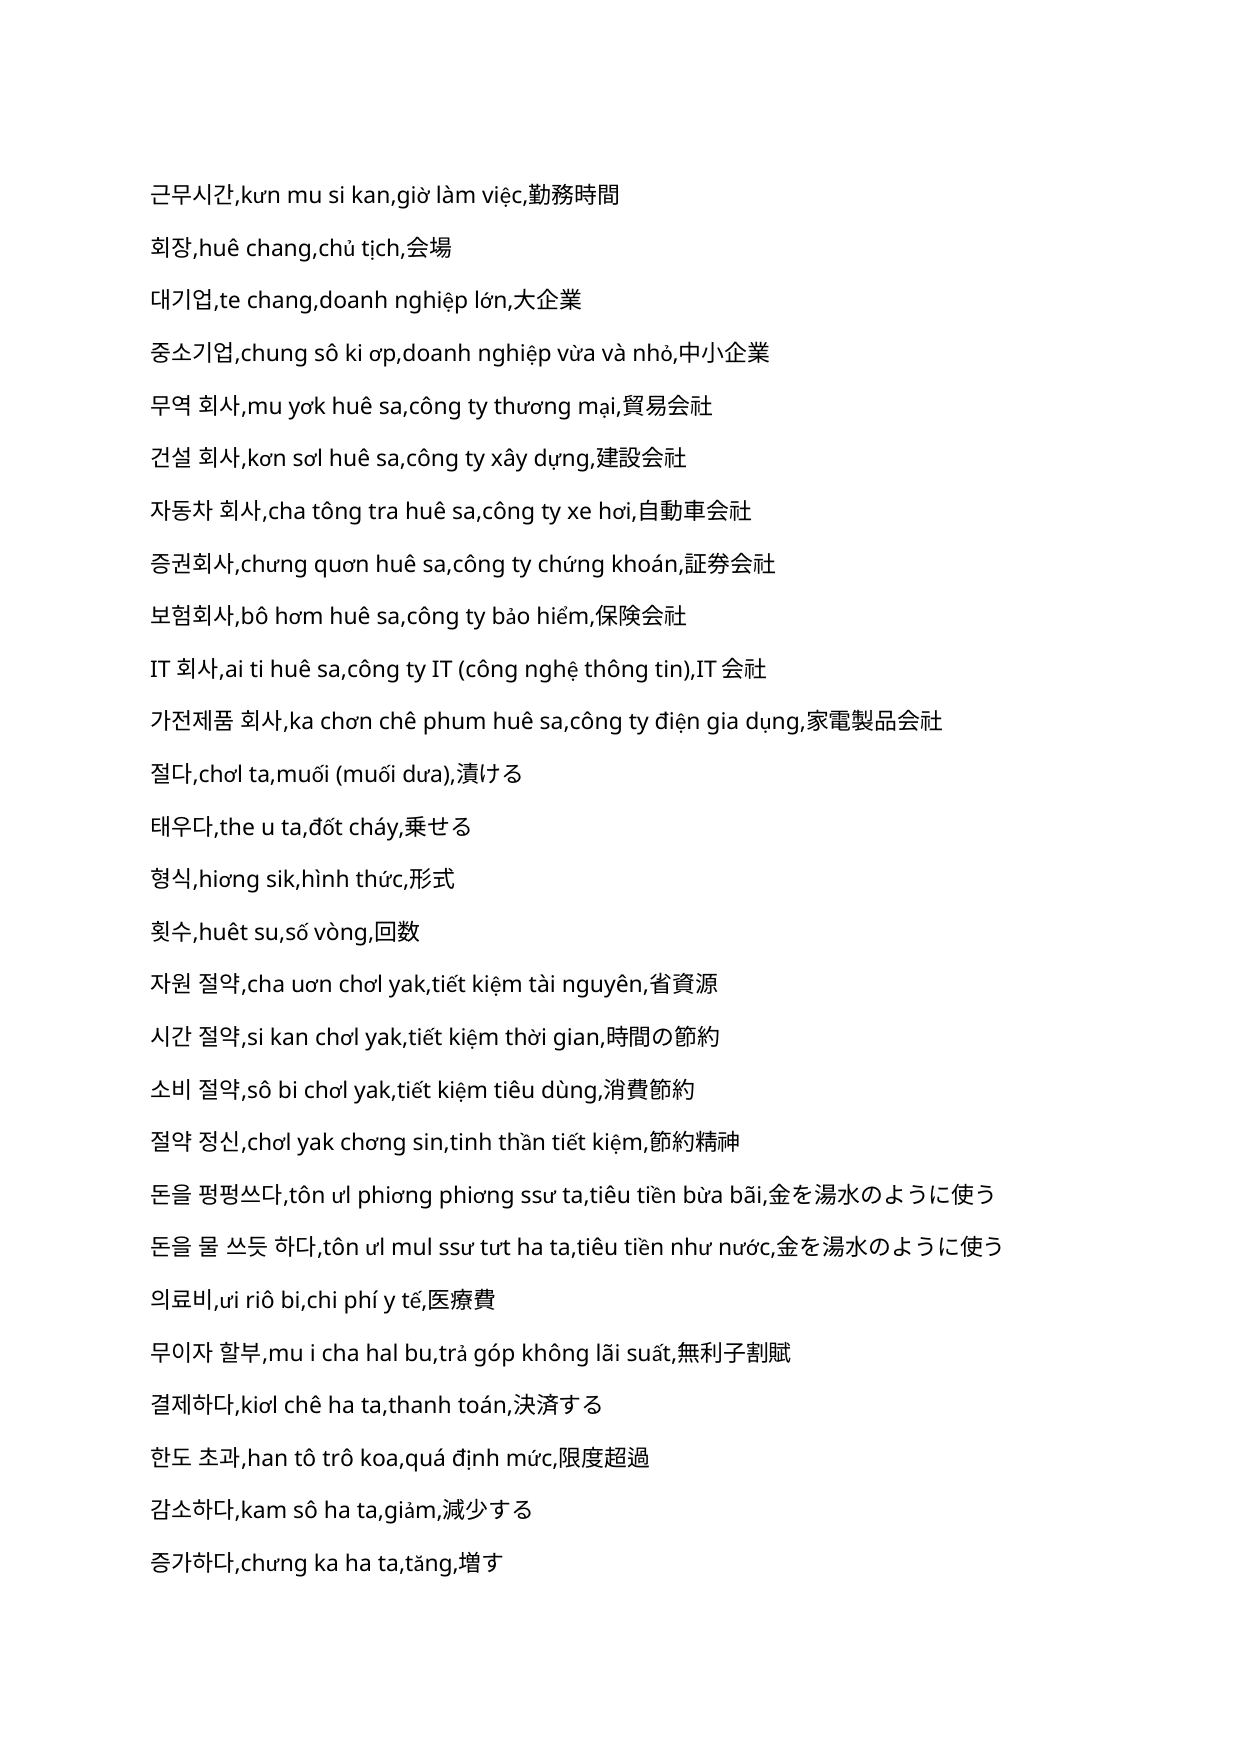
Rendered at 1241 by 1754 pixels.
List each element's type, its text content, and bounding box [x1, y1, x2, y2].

text 무역 회사,mu yơk huê sa,công ty thương mại,貿易会社 [150, 388, 1090, 421]
text 횟수,huêt su,số vòng,回数 [150, 914, 1090, 947]
text 무이자 할부,mu i cha hal bu,trả góp không lãi suất,無利子割賦 [150, 1334, 1090, 1368]
text 가전제품 회사,ka chơn chê phum huê sa,công ty điện gia dụng,家電製品会社 [150, 703, 1090, 737]
text 보험회사,bô hơm huê sa,công ty bảo hiểm,保険会社 [150, 598, 1090, 631]
text 시간 절약,si kan chơl yak,tiết kiệm thời gian,時間の節約 [150, 1019, 1090, 1052]
text 의료비,ưi riô bi,chi phí y tế,医療費 [150, 1282, 1090, 1315]
text 감소하다,kam sô ha ta,giảm,減少する [150, 1492, 1090, 1526]
text 회장,huê chang,chủ tịch,会場 [150, 230, 1090, 263]
text 증가하다,chưng ka ha ta,tăng,増す [150, 1545, 1090, 1578]
text 중소기업,chung sô ki ơp,doanh nghiệp vừa và nhỏ,中小企業 [150, 335, 1090, 368]
text 소비 절약,sô bi chơl yak,tiết kiệm tiêu dùng,消費節約 [150, 1071, 1090, 1105]
text 건설 회사,kơn sơl huê sa,công ty xây dựng,建設会社 [150, 440, 1090, 473]
text 대기업,te chang,doanh nghiệp lớn,大企業 [150, 282, 1090, 316]
text 결제하다,kiơl chê ha ta,thanh toán,決済する [150, 1387, 1090, 1420]
text 태우다,the u ta,đốt cháy,乗せる [150, 808, 1090, 842]
text 절다,chơl ta,muối (muối dưa),漬ける [150, 756, 1090, 789]
text 절약 정신,chơl yak chơng sin,tinh thần tiết kiệm,節約精神 [150, 1124, 1090, 1157]
text 자동차 회사,cha tông tra huê sa,công ty xe hơi,自動車会社 [150, 493, 1090, 526]
text 한도 초과,han tô trô koa,quá định mức,限度超過 [150, 1440, 1090, 1473]
text 자원 절약,cha uơn chơl yak,tiết kiệm tài nguyên,省資源 [150, 966, 1090, 999]
text 증권회사,chưng quơn huê sa,công ty chứng khoán,証券会社 [150, 545, 1090, 579]
text 근무시간,kưn mu si kan,giờ làm việc,勤務時間 [150, 177, 1090, 211]
text 돈을 펑펑쓰다,tôn ưl phiơng phiơng ssư ta,tiêu tiền bừa bãi,金を湯水のように使う [150, 1177, 1090, 1210]
text 형식,hiơng sik,hình thức,形式 [150, 861, 1090, 894]
text IT 회사,ai ti huê sa,công ty IT (công nghệ thông tin),IT会社 [150, 651, 1090, 684]
text 돈을 물 쓰듯 하다,tôn ưl mul ssư tưt ha ta,tiêu tiền như nước,金を湯水のように使う [150, 1229, 1090, 1263]
